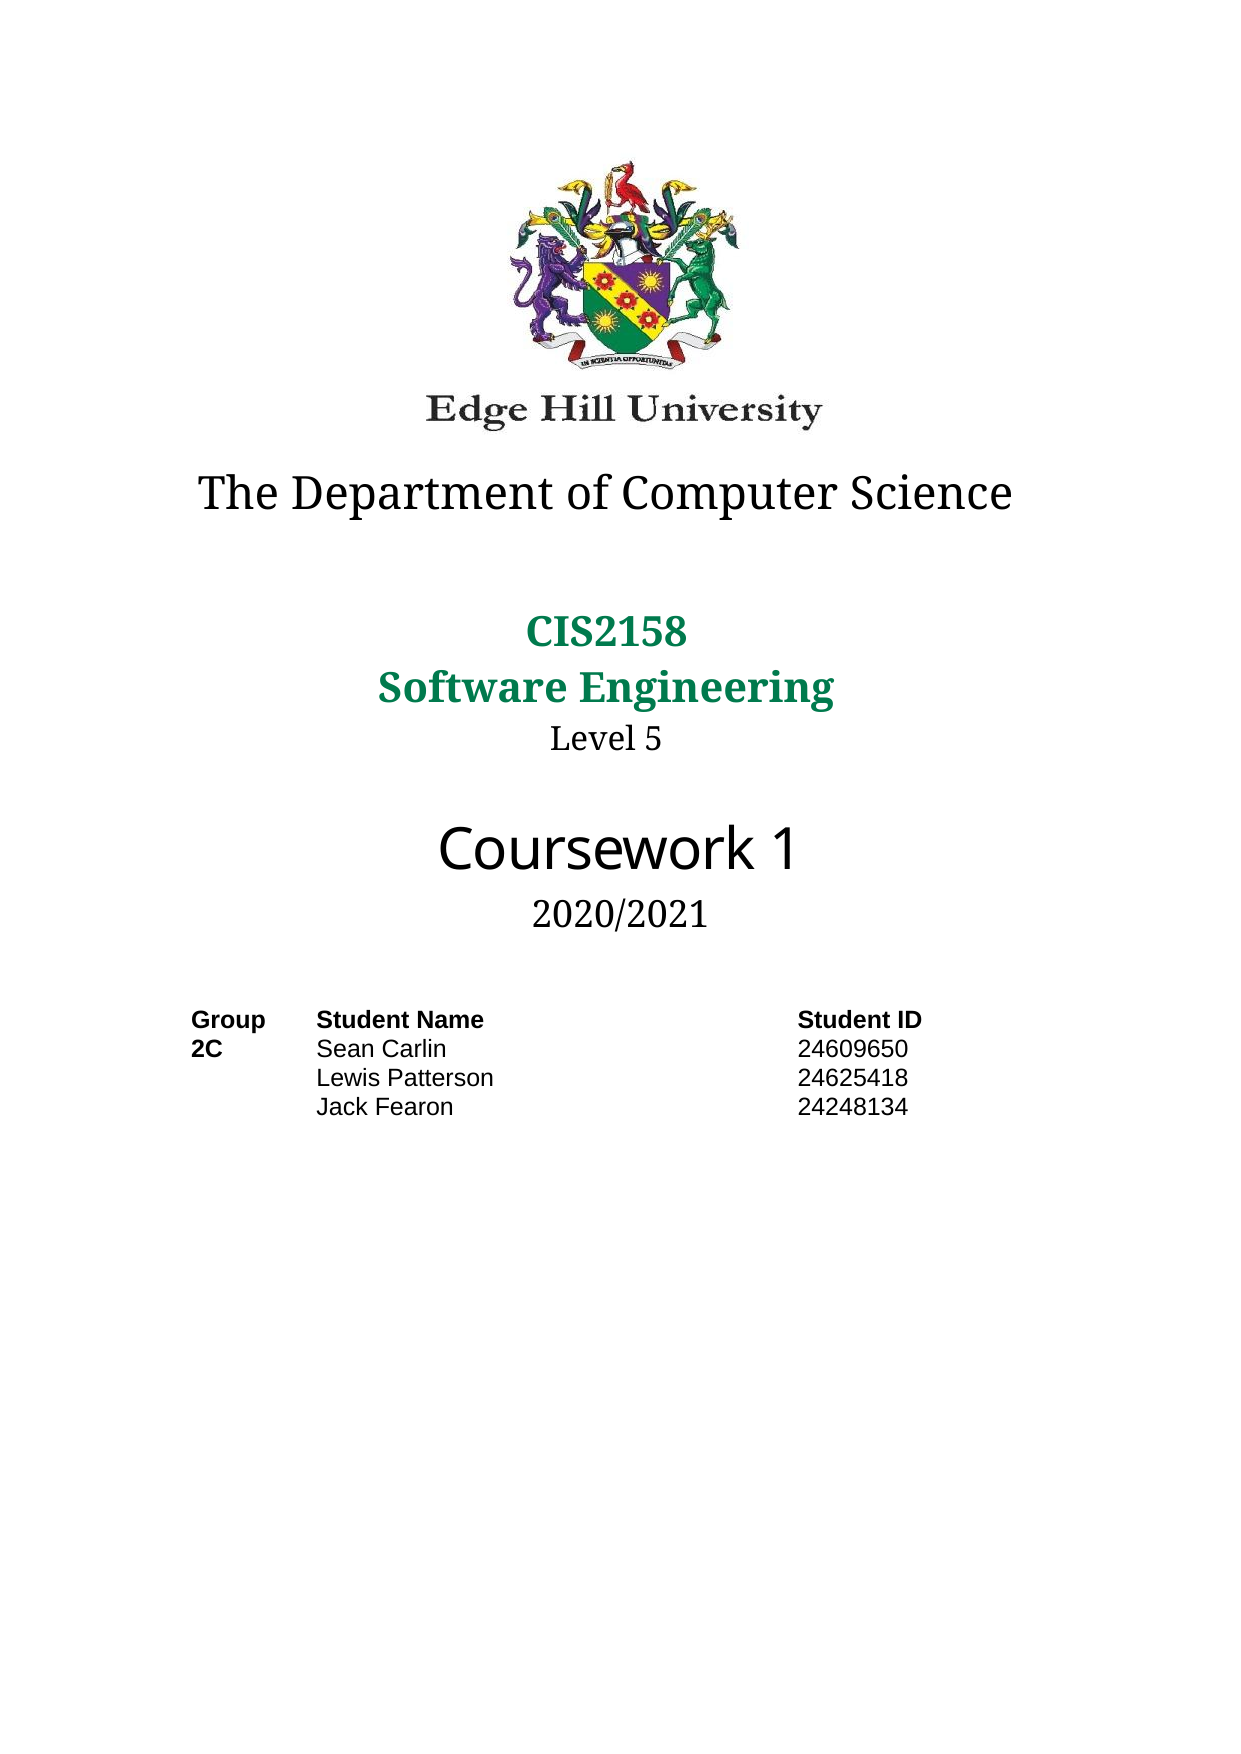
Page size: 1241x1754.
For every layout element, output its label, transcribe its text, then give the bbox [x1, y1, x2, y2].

text Level 5 [150, 715, 1062, 761]
table_cell Jack Fearon [305, 1092, 786, 1121]
text The Department of Computer Science [150, 461, 1061, 523]
table_header Group 2C [180, 1006, 305, 1121]
table_cell Sean Carlin [305, 1034, 786, 1063]
text Software Engineering [150, 658, 1062, 715]
table_cell Lewis Patterson [305, 1063, 786, 1092]
table_cell 24248134 [786, 1092, 1089, 1121]
picture [394, 150, 846, 449]
table_cell 24625418 [786, 1063, 1089, 1092]
table_header Student ID [786, 1006, 1089, 1034]
title Coursework 1 [150, 807, 1090, 887]
table_cell 24609650 [786, 1034, 1089, 1063]
text CIS2158 [150, 602, 1062, 658]
table_header Student Name [305, 1006, 786, 1034]
text 2020/2021 [179, 887, 1061, 938]
